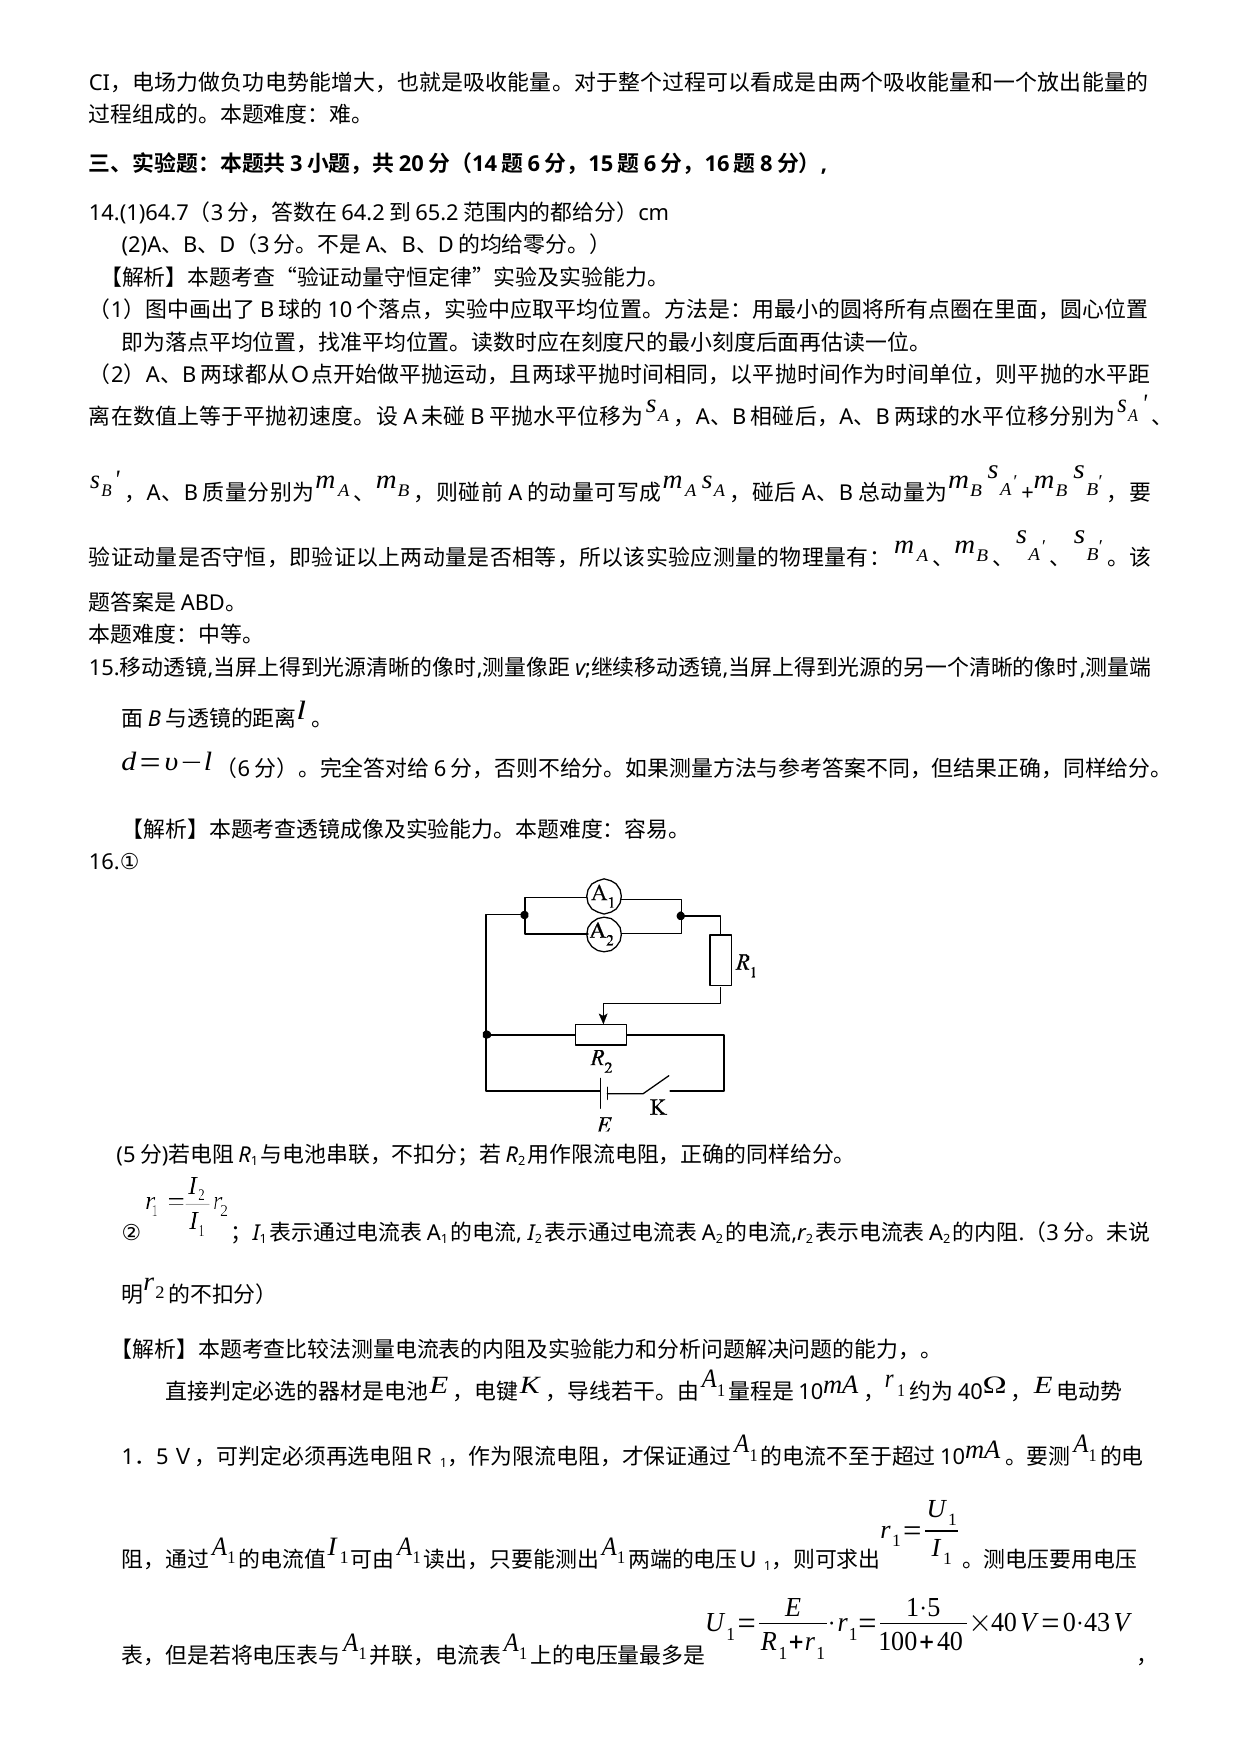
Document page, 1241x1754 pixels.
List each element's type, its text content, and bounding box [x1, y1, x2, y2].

text （1）图中画出了B球的10个落点，实验中应取平均位置。方法是：用最小的圆将所有点圈在里面，圆心位置即为落点平均位置，找准平均位置。读数时应在刻度尺的最小刻度后面再估读一位。 [89, 292, 1152, 357]
text 15.移动透镜,当屏上得到光源清晰的像时,测量像距v;继续移动透镜,当屏上得到光源的另一个清晰的像时,测量端面B与透镜的距离。 [89, 649, 1152, 747]
text 【解析】本题考查“验证动量守恒定律”实验及实验能力。 [89, 259, 1152, 292]
text 14.(1)64.7（3分，答数在64.2到65.2范围内的都给分）cm [89, 194, 1152, 227]
text （6分）。完全答对给6分，否则不给分。如果测量方法与参考答案不同，但结果正确，同样给分。 [121, 747, 1152, 812]
text (5分)若电阻R1与电池串联，不扣分；若R2用作限流电阻，正确的同样给分。 ②；I1表示通过电流表A1的电流, I2表示通过电流表A2的电流,r2表示电流表A2的内阻.（3分。未说明的不扣分） [111, 1137, 1152, 1332]
text （2）A、B两球都从Ｏ点开始做平抛运动，且两球平抛时间相同，以平抛时间作为时间单位，则平抛的水平距离在数值上等于平抛初速度。设A未碰B平抛水平位移为，A、B相碰后，A、B两球的水平位移分别为、，A、B质量分别为、，则碰前A的动量可写成，碰后A、B总动量为+，要验证动量是否守恒，即验证以上两动量是否相等，所以该实验应测量的物理量有：、、、。该题答案是ABD。 [89, 357, 1152, 617]
text 【解析】本题考查透镜成像及实验能力。本题难度：容易。 [121, 812, 1152, 844]
text 【解析】本题考查比较法测量电流表的内阻及实验能力和分析问题解决问题的能力，。 [111, 1332, 1152, 1364]
text 本题难度：中等。 [89, 617, 1152, 649]
subtitle 三、实验题：本题共3小题，共20分（14题6分，15题6分，16题8分）, [89, 146, 1152, 178]
text 16.① [89, 844, 1152, 877]
text (2)A、B、D（3分。不是A、B、D的均给零分。） [121, 227, 1152, 259]
